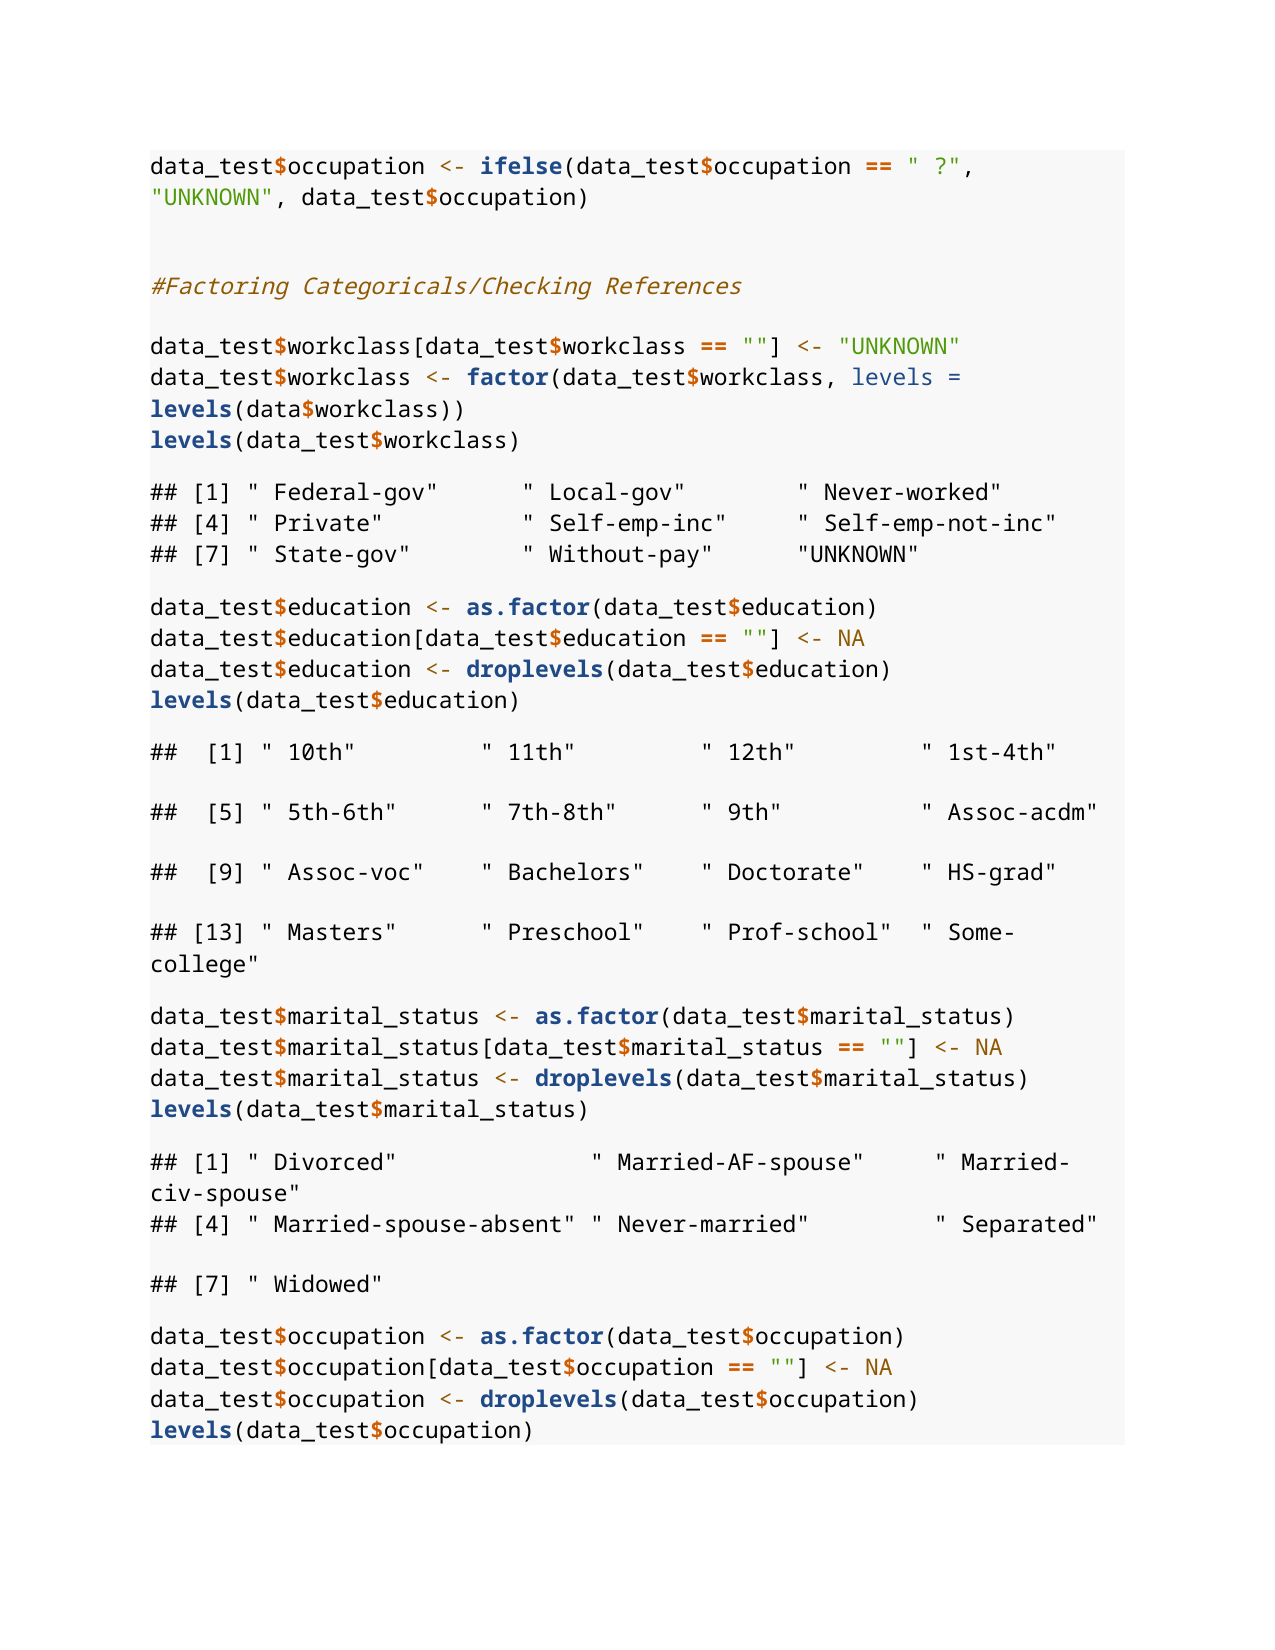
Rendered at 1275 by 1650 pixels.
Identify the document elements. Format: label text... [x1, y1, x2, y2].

text ## [1] " Divorced" " Married-AF-spouse" " Married-civ-spouse" ## [4] " Married-spouse-absent" " Never-married" " Separated" ## [7] " Widowed" [150, 1145, 1125, 1299]
text ## [1] " 10th" " 11th" " 12th" " 1st-4th" ## [5] " 5th-6th" " 7th-8th" " 9th" " Assoc-acdm" ## [9] " Assoc-voc" " Bachelors" " Doctorate" " HS-grad" ## [13] " Masters" " Preschool" " Prof-school" " Some-college" [150, 736, 1125, 979]
text data_test$occupation <- as.factor(data_test$occupation) data_test$occupation[data_test$occupation == ""] <- NA data_test$occupation <- droplevels(data_test$occupation) levels(data_test$occupation) [150, 1320, 1125, 1445]
text ## [1] " Federal-gov" " Local-gov" " Never-worked" ## [4] " Private" " Self-emp-inc" " Self-emp-not-inc" ## [7] " State-gov" " Without-pay" "UNKNOWN" [150, 476, 1125, 569]
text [150, 150, 1125, 455]
text data_test$education <- as.factor(data_test$education) data_test$education[data_test$education == ""] <- NA data_test$education <- droplevels(data_test$education) levels(data_test$education) [521, 590, 1125, 715]
text data_test$marital_status <- as.factor(data_test$marital_status) data_test$marital_status[data_test$marital_status == ""] <- NA data_test$marital_status <- droplevels(data_test$marital_status) levels(data_test$marital_status) [150, 999, 1125, 1124]
